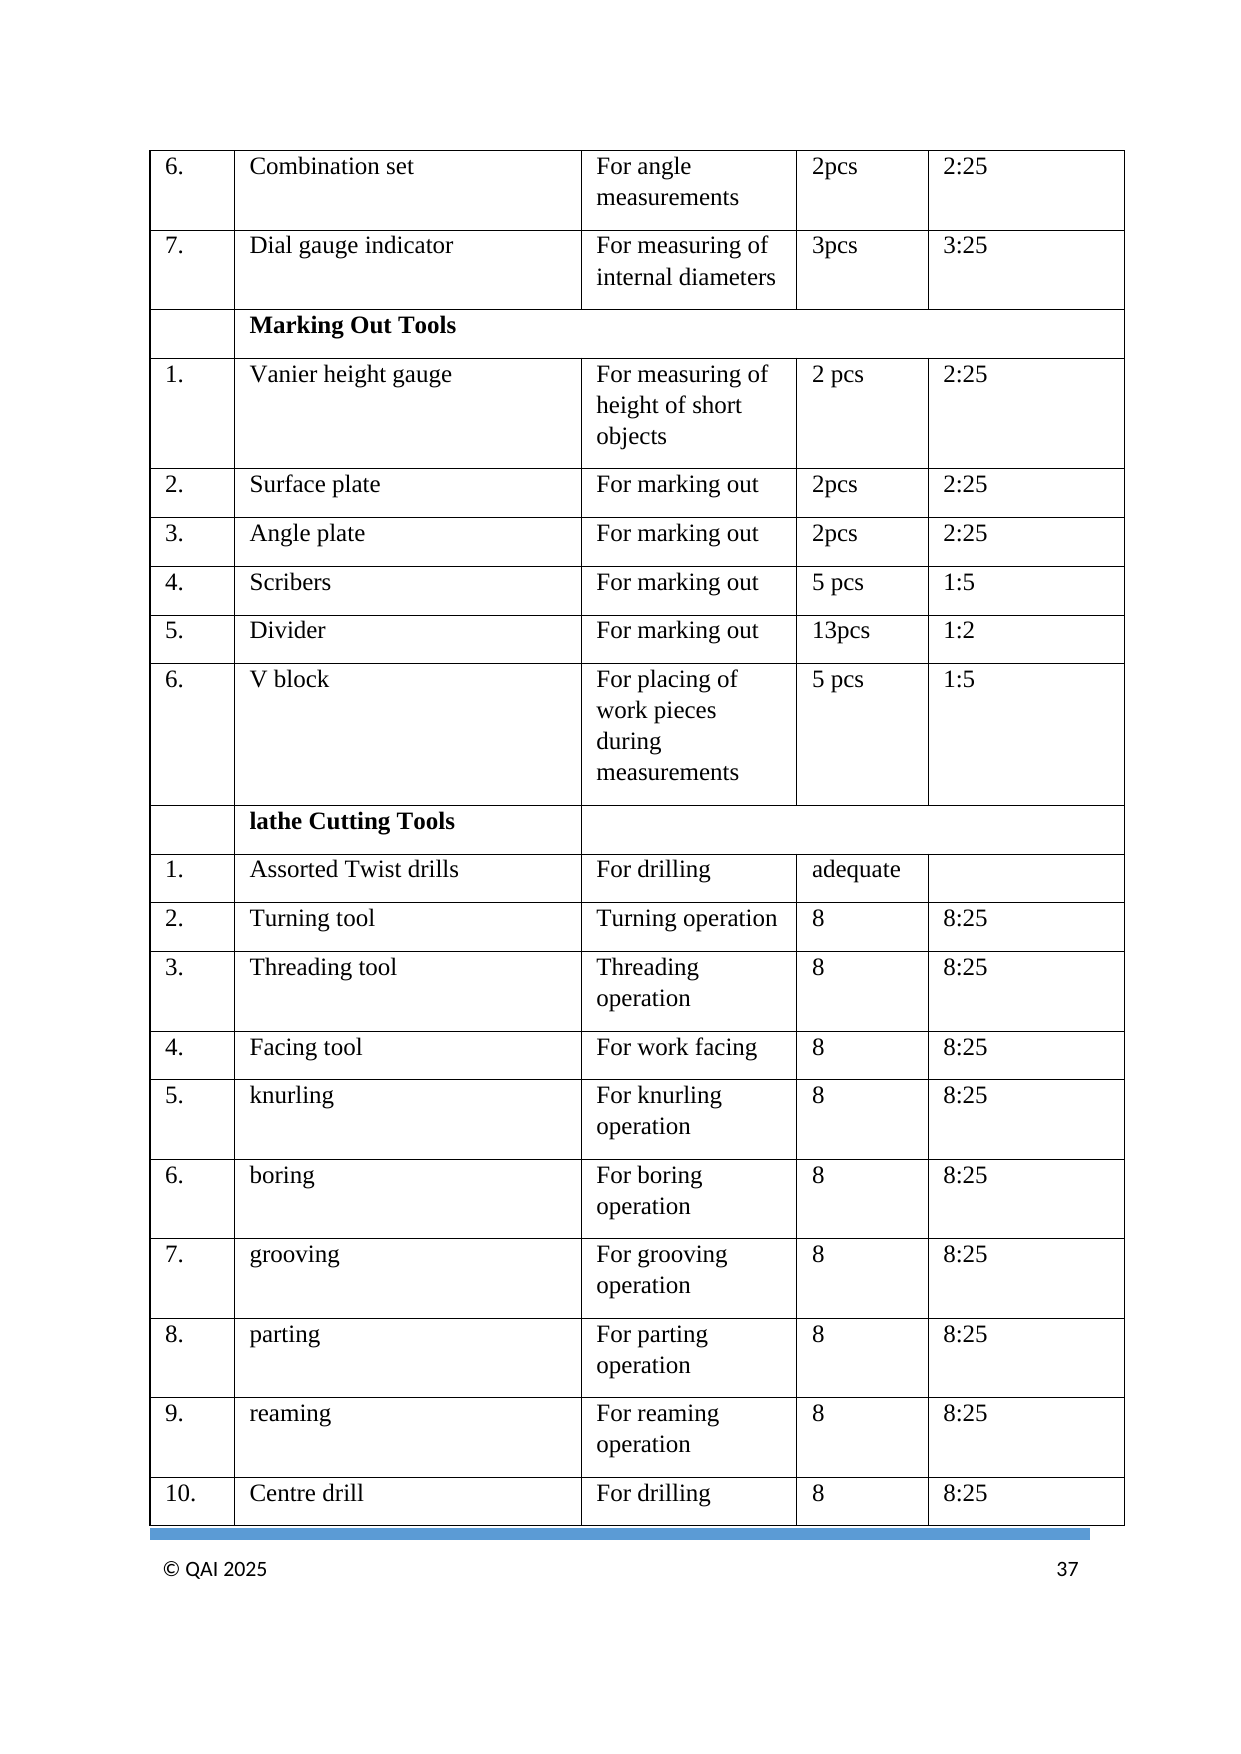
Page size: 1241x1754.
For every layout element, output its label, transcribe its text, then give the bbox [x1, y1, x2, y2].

table_cell 2pcs [797, 518, 928, 566]
table_cell [151, 518, 234, 566]
table_cell For marking out [582, 616, 796, 663]
table_cell 3pcs [797, 231, 928, 309]
table_cell lathe Cutting Tools [235, 806, 581, 853]
table_cell 8:25 [929, 1160, 1124, 1238]
table_cell [151, 231, 234, 309]
table_cell 8:25 [929, 1319, 1124, 1397]
table_cell Assorted Twist drills [235, 855, 581, 902]
table_cell 2:25 [929, 151, 1124, 229]
table_cell [151, 1160, 234, 1238]
table_cell 2pcs [797, 151, 928, 229]
table_cell [151, 1032, 234, 1079]
table_cell Vanier height gauge [235, 359, 581, 468]
table_cell 1:5 [929, 567, 1124, 614]
table_cell For parting operation [582, 1319, 796, 1397]
table_cell 8:25 [929, 1239, 1124, 1318]
table_cell 8 [797, 1239, 928, 1318]
table_cell [151, 616, 234, 663]
table_cell [151, 469, 234, 517]
table_cell Turning operation [582, 903, 796, 951]
table_cell [151, 806, 234, 853]
table_cell boring [235, 1160, 581, 1238]
table_cell 1:2 [929, 616, 1124, 663]
table_cell For grooving operation [582, 1239, 796, 1318]
table_cell For reaming operation [582, 1398, 796, 1477]
table_cell reaming [235, 1398, 581, 1477]
table_cell Centre drill [235, 1478, 581, 1525]
table_cell For work facing [582, 1032, 796, 1079]
table_cell [151, 903, 234, 951]
table_cell For marking out [582, 567, 796, 614]
table_cell [151, 567, 234, 614]
table_cell 8:25 [929, 1398, 1124, 1477]
table_cell Dial gauge indicator [235, 231, 581, 309]
table_cell For measuring of internal diameters [582, 231, 796, 309]
table_cell 8:25 [929, 903, 1124, 951]
table_cell For measuring of height of short objects [582, 359, 796, 468]
table_cell [151, 1398, 234, 1477]
table_cell 2:25 [929, 518, 1124, 566]
table_cell [582, 806, 1124, 853]
table_cell 3:25 [929, 231, 1124, 309]
table_cell 2 pcs [797, 359, 928, 468]
table_cell Combination set [235, 151, 581, 229]
table_cell Marking Out Tools [235, 310, 1124, 358]
table_cell parting [235, 1319, 581, 1397]
table_cell 8 [797, 1160, 928, 1238]
table_cell 8 [797, 1478, 928, 1525]
table_cell 8 [797, 903, 928, 951]
table_cell [151, 310, 234, 358]
table_cell Angle plate [235, 518, 581, 566]
table_cell For drilling [582, 855, 796, 902]
table_cell 8:25 [929, 1080, 1124, 1159]
table_cell 1:5 [929, 664, 1124, 805]
table_cell Surface plate [235, 469, 581, 517]
table_cell For angle measurements [582, 151, 796, 229]
table_cell 8 [797, 1398, 928, 1477]
table_cell For marking out [582, 518, 796, 566]
table_cell [151, 855, 234, 902]
table_cell Divider [235, 616, 581, 663]
table_cell For placing of work pieces during measurements [582, 664, 796, 805]
table_cell [151, 664, 234, 805]
table_cell 8:25 [929, 1478, 1124, 1525]
table_cell [151, 151, 234, 229]
table_cell 8 [797, 1032, 928, 1079]
table_cell [151, 359, 234, 468]
table_cell For knurling operation [582, 1080, 796, 1159]
table_cell For marking out [582, 469, 796, 517]
table_cell 2pcs [797, 469, 928, 517]
table_cell Facing tool [235, 1032, 581, 1079]
table_cell V block [235, 664, 581, 805]
table_cell For boring operation [582, 1160, 796, 1238]
table_cell grooving [235, 1239, 581, 1318]
table_cell [151, 1239, 234, 1318]
table_cell 2:25 [929, 359, 1124, 468]
table_cell [151, 1080, 234, 1159]
table_cell [151, 952, 234, 1031]
table_cell Threading tool [235, 952, 581, 1031]
table_cell 2:25 [929, 469, 1124, 517]
table_cell 5 pcs [797, 664, 928, 805]
table_cell Scribers [235, 567, 581, 614]
table_cell [151, 1478, 234, 1525]
table_cell 8:25 [929, 1032, 1124, 1079]
table_cell [151, 1319, 234, 1397]
table_cell 13pcs [797, 616, 928, 663]
table_cell [929, 855, 1124, 902]
table_cell 8 [797, 1319, 928, 1397]
table_cell 8 [797, 1080, 928, 1159]
table_cell 8:25 [929, 952, 1124, 1031]
table_cell 8 [797, 952, 928, 1031]
table_cell adequate [797, 855, 928, 902]
table_cell Turning tool [235, 903, 581, 951]
table_cell 5 pcs [797, 567, 928, 614]
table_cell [582, 1478, 796, 1525]
table_cell Threading operation [582, 952, 796, 1031]
table_cell knurling [235, 1080, 581, 1159]
